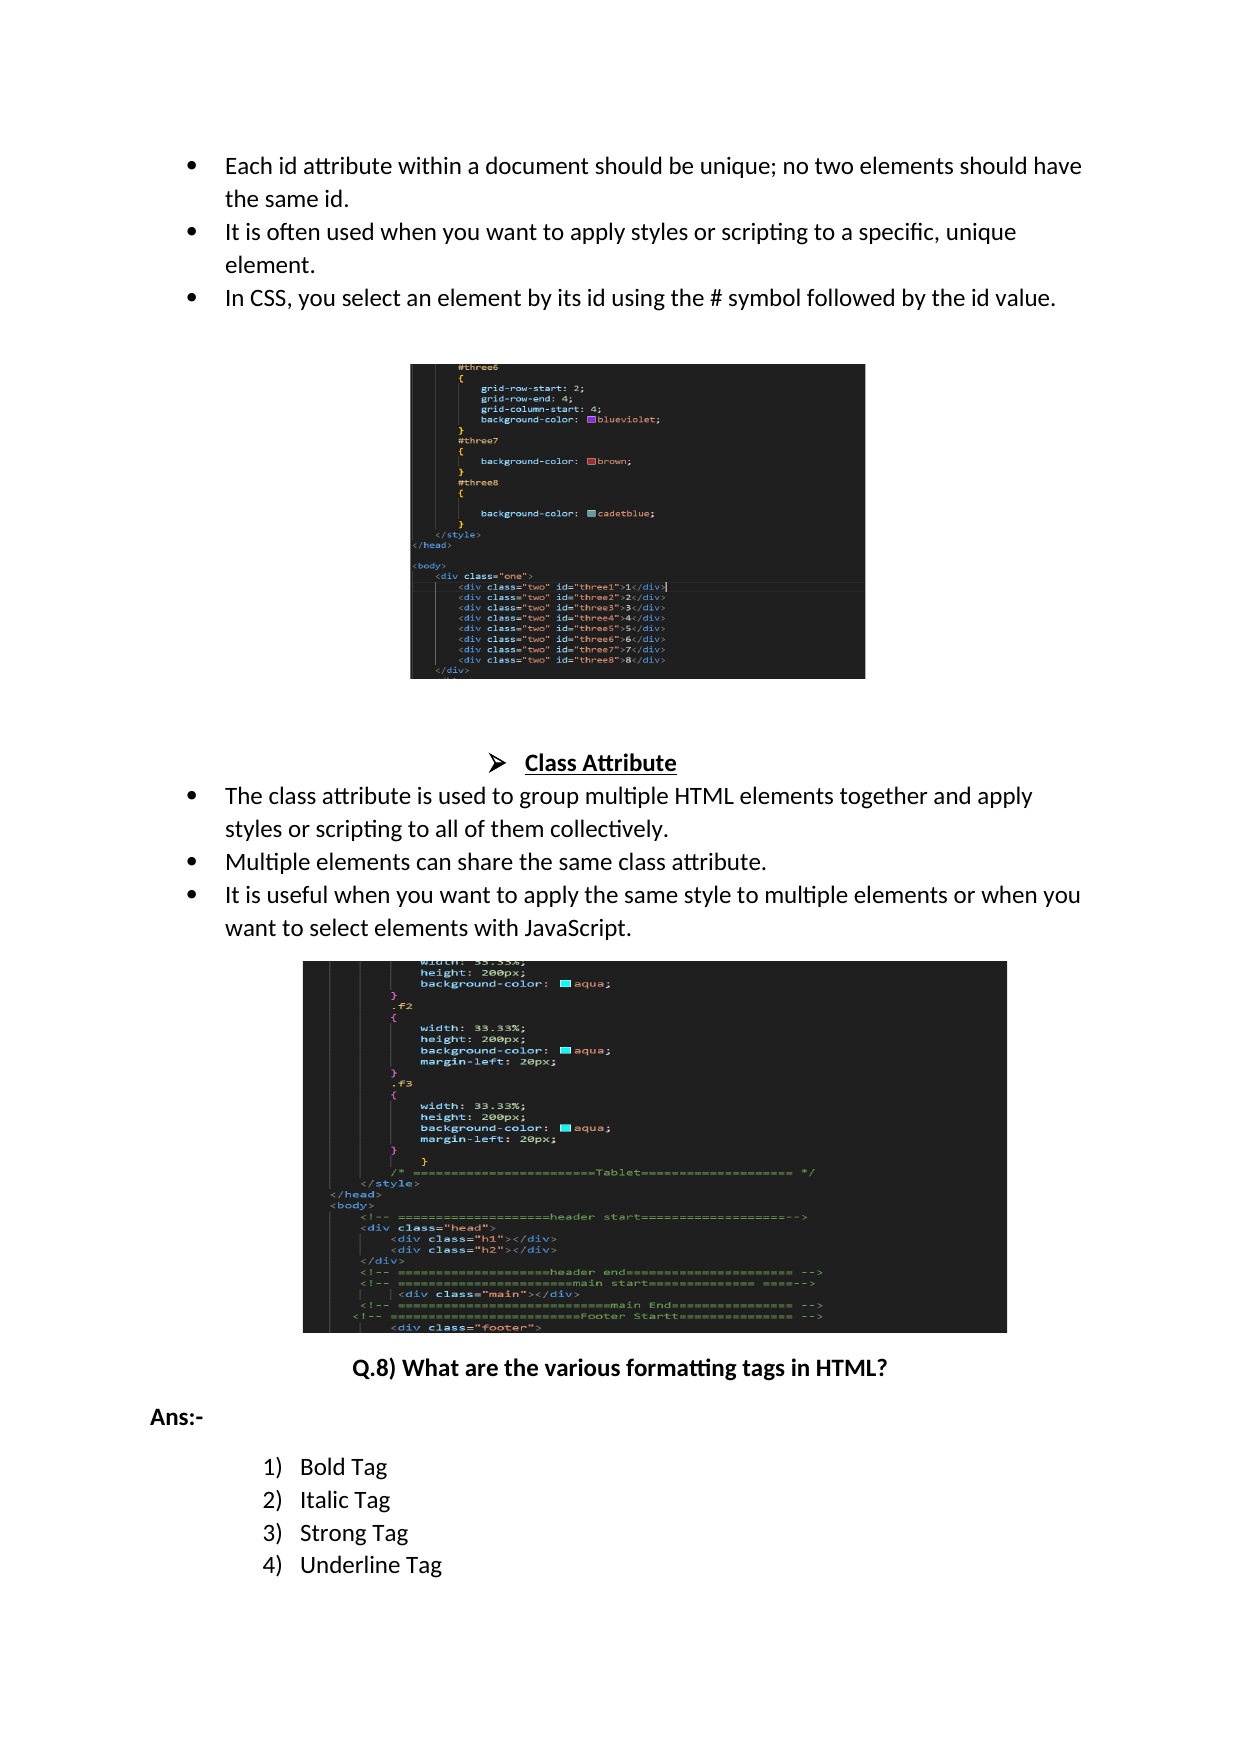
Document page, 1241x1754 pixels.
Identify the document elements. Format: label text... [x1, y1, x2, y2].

list Underline Tag [262, 1550, 1090, 1580]
list Strong Tag [262, 1517, 1090, 1547]
list It is often used when you want to apply styles or scripting to a specific, unique element. [187, 216, 1090, 279]
list The class attribute is used to group multiple HTML elements together and apply styles or scripting to all of them collectively. [187, 780, 1090, 844]
list Each id attribute within a document should be unique; no two elements should have the same id. [187, 150, 1090, 213]
list Multiple elements can share the same class attribute. [187, 846, 1090, 877]
text Ans:- [150, 1401, 1090, 1432]
list Class Attribute [487, 747, 1090, 778]
list Italic Tag [262, 1484, 1090, 1514]
list In CSS, you select an element by its id using the # symbol followed by the id value. [187, 282, 1090, 312]
list Bold Tag [262, 1451, 1090, 1481]
picture [302, 961, 1008, 1333]
text Q.8) What are the various formatting tags in HTML? [150, 1352, 1090, 1382]
list It is useful when you want to apply the same style to multiple elements or when you want to select elements with JavaScript. [187, 879, 1090, 943]
picture [410, 364, 866, 679]
